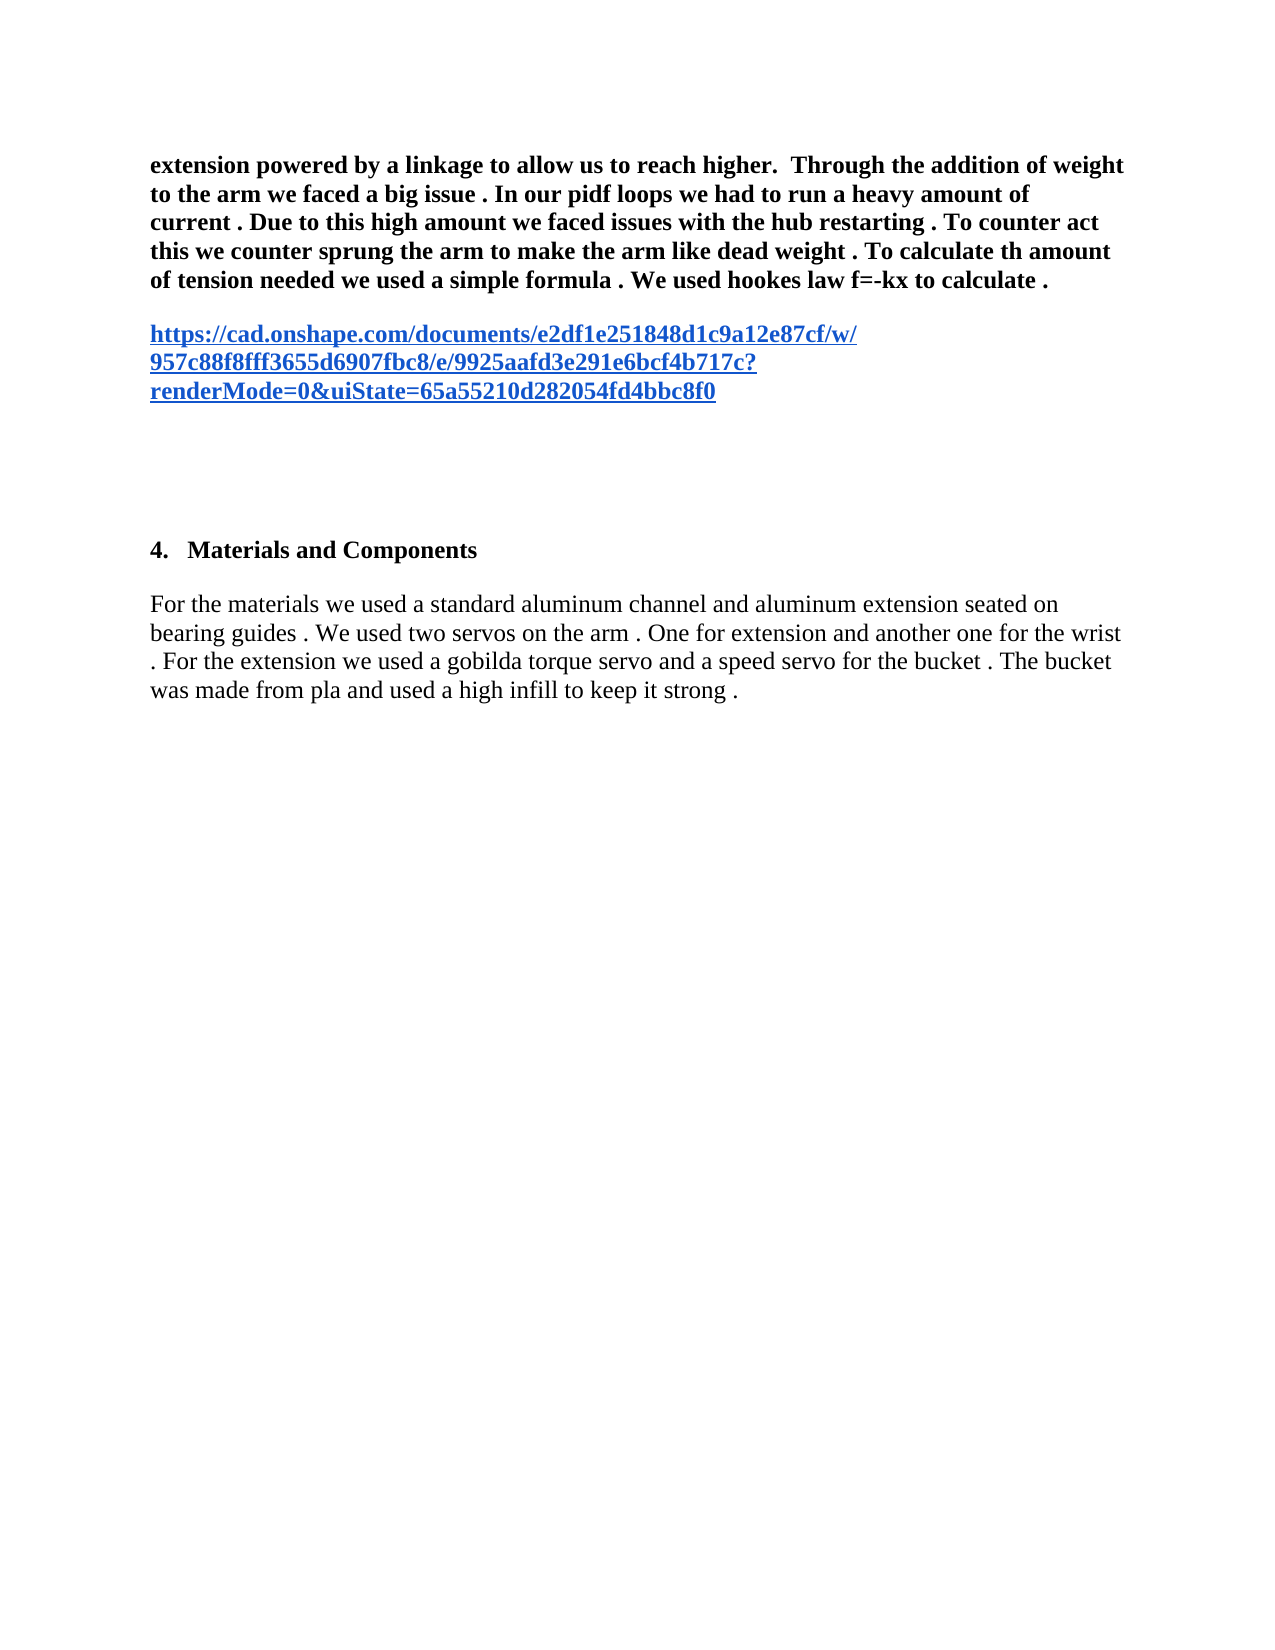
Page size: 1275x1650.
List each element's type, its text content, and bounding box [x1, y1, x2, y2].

text https://cad.onshape.com/documents/e2df1e251848d1c9a12e87cf/w/957c88f8fff3655d6907fbc8/e/9925aafd3e291e6bcf4b717c?renderMode=0&uiState=65a55210d282054fd4bbc8f0 [150, 319, 1125, 405]
text For the materials we used a standard aluminum channel and aluminum extension seated on bearing guides . We used two servos on the arm . One for extension and another one for the wrist . For the extension we used a gobilda torque servo and a speed servo for the bucket . The bucket was made from pla and used a high infill to keep it strong . [150, 589, 1125, 704]
text 4. Materials and Components [150, 535, 1125, 564]
